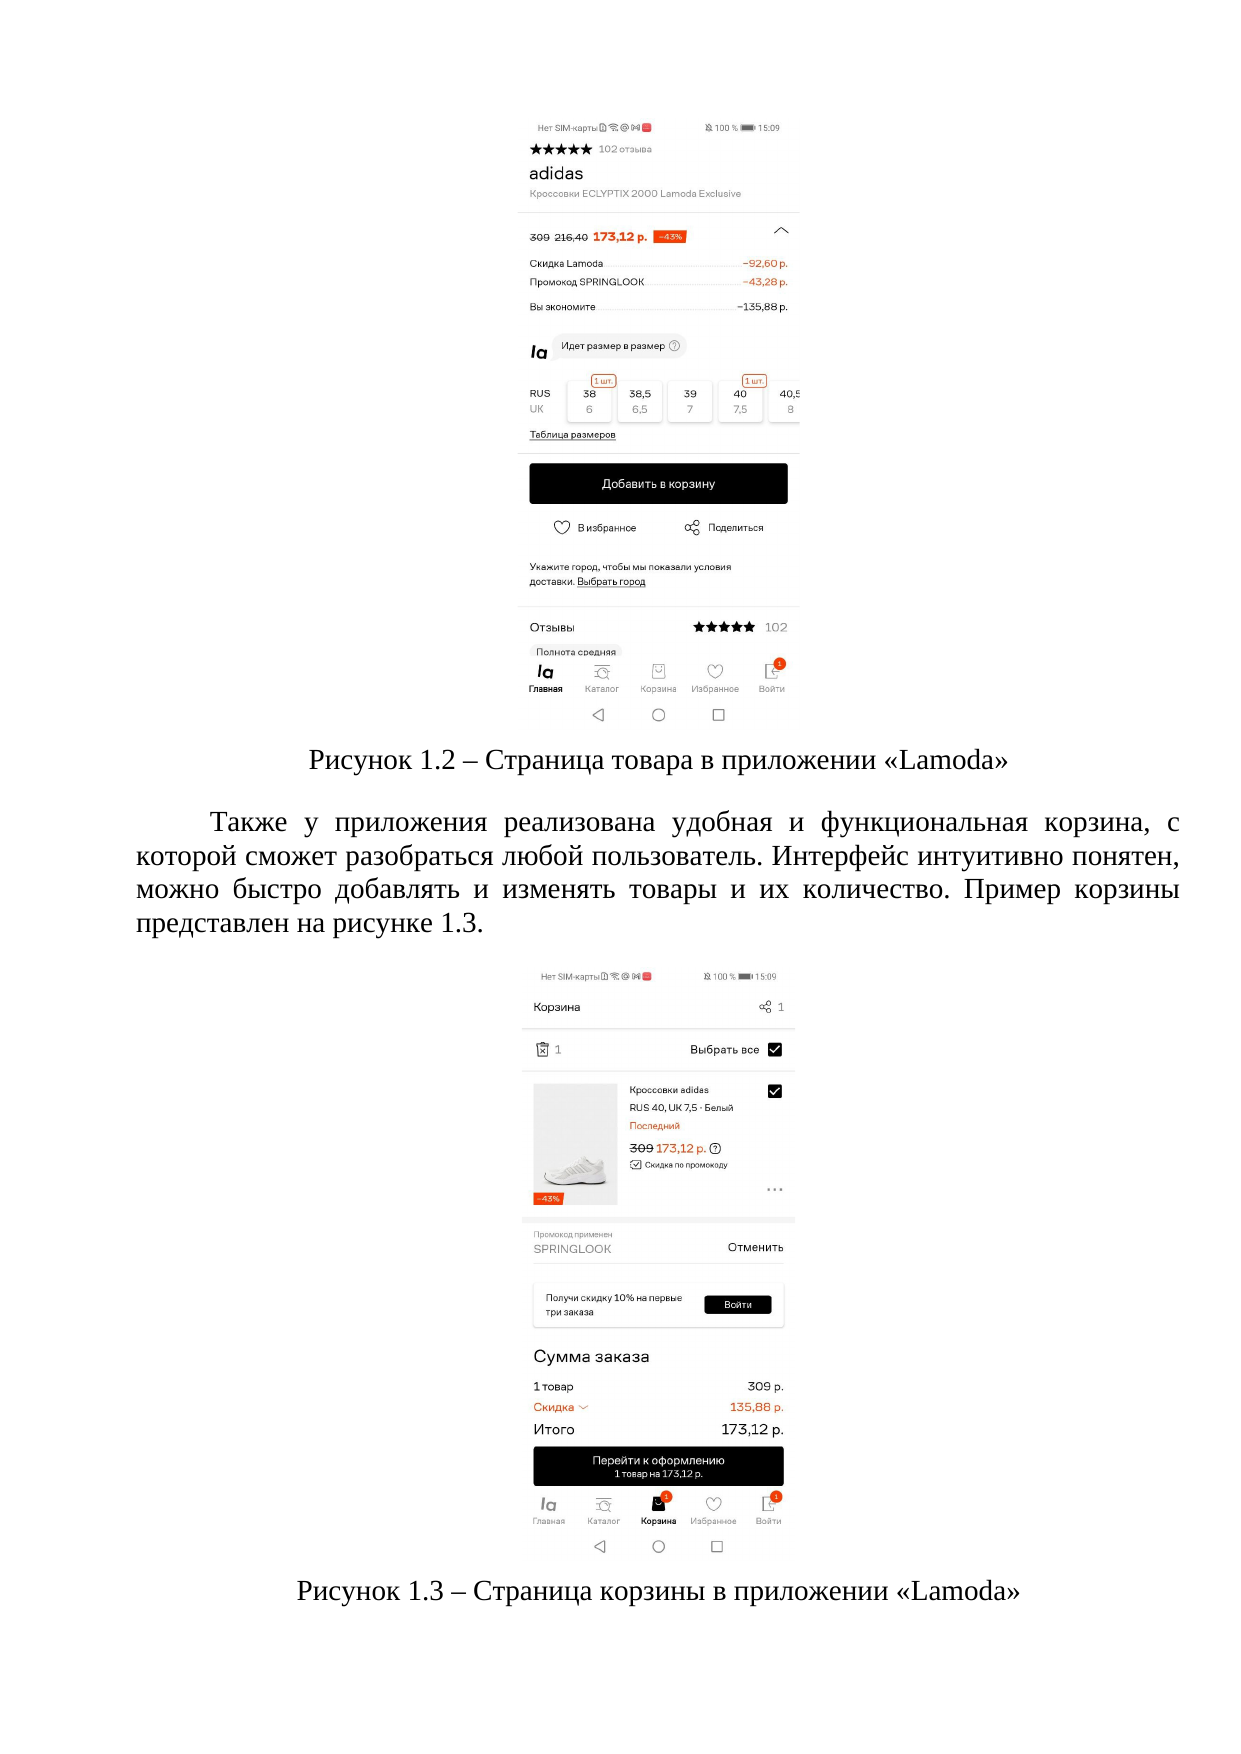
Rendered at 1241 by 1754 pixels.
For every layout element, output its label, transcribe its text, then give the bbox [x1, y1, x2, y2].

text Рисунок 1.2 – Страница товара в приложении «Lamoda» [136, 742, 1181, 775]
picture [521, 967, 796, 1561]
text Рисунок 1.3 – Страница корзины в приложении «Lamoda» [136, 1573, 1181, 1606]
picture [517, 118, 800, 730]
text Также у приложения реализована удобная и функциональная корзина, с которой сможет разобраться любой пользователь. Интерфейс интуитивно понятен, можно быстро добавлять и изменять товары и их количество. Пример корзины представлен на рисунке 1.3. [136, 804, 1181, 939]
